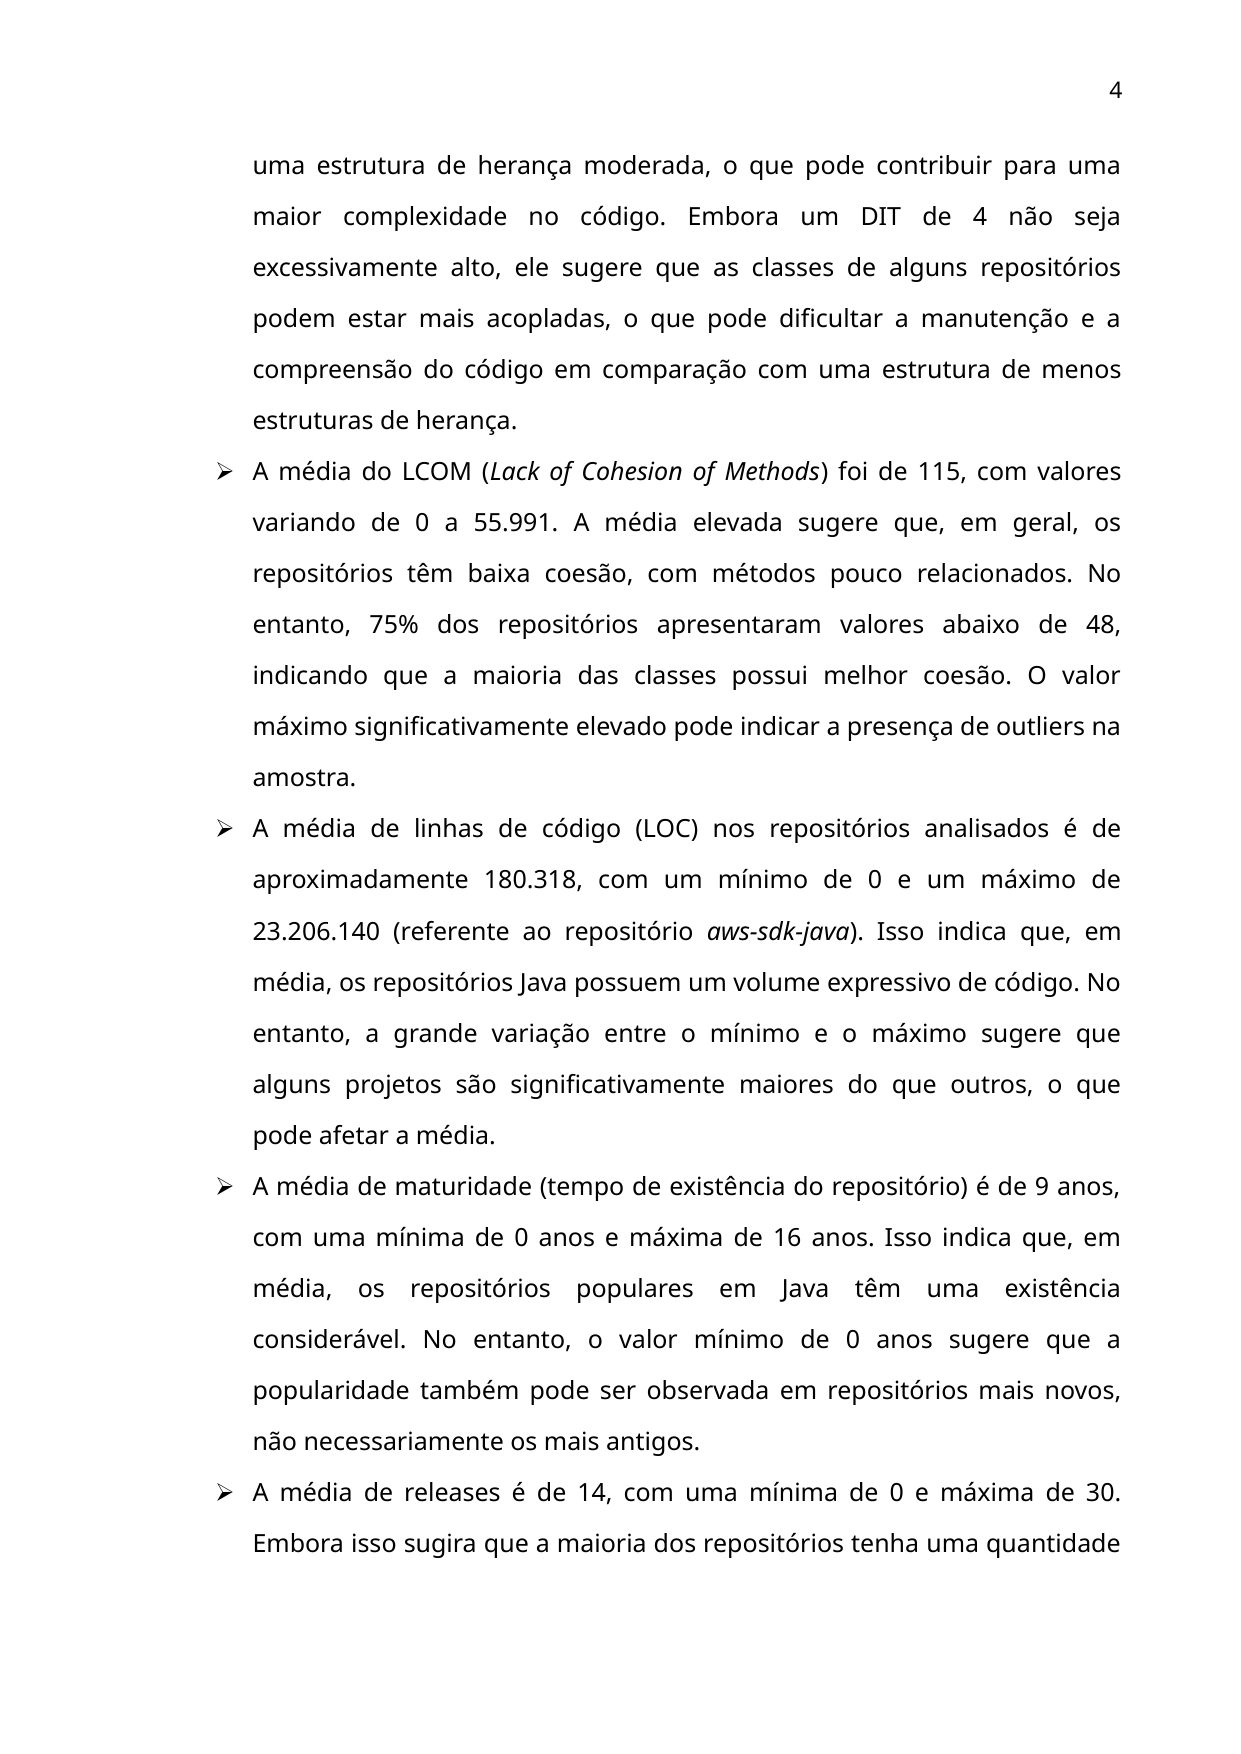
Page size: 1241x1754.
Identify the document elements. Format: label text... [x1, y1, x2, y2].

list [215, 148, 1122, 437]
list A média de maturidade (tempo de existência do repositório) é de 9 anos, com uma mínima de 0 anos e máxima de 16 anos. Isso indica que, em média, os repositórios populares em Java têm uma existência considerável. No entanto, o valor mínimo de 0 anos sugere que a popularidade também pode ser observada em repositórios mais novos, não necessariamente os mais antigos. [215, 1168, 1122, 1458]
list A média de linhas de código (LOC) nos repositórios analisados é de aproximadamente 180.318, com um mínimo de 0 e um máximo de 23.206.140 (referente ao repositório aws-sdk-java). Isso indica que, em média, os repositórios Java possuem um volume expressivo de código. No entanto, a grande variação entre o mínimo e o máximo sugere que alguns projetos são significativamente maiores do que outros, o que pode afetar a média. [215, 811, 1122, 1151]
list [215, 1475, 1122, 1560]
list A média do LCOM (Lack of Cohesion of Methods) foi de 115, com valores variando de 0 a 55.991. A média elevada sugere que, em geral, os repositórios têm baixa coesão, com métodos pouco relacionados. No entanto, 75% dos repositórios apresentaram valores abaixo de 48, indicando que a maioria das classes possui melhor coesão. O valor máximo significativamente elevado pode indicar a presença de outliers na amostra. [215, 454, 1122, 794]
